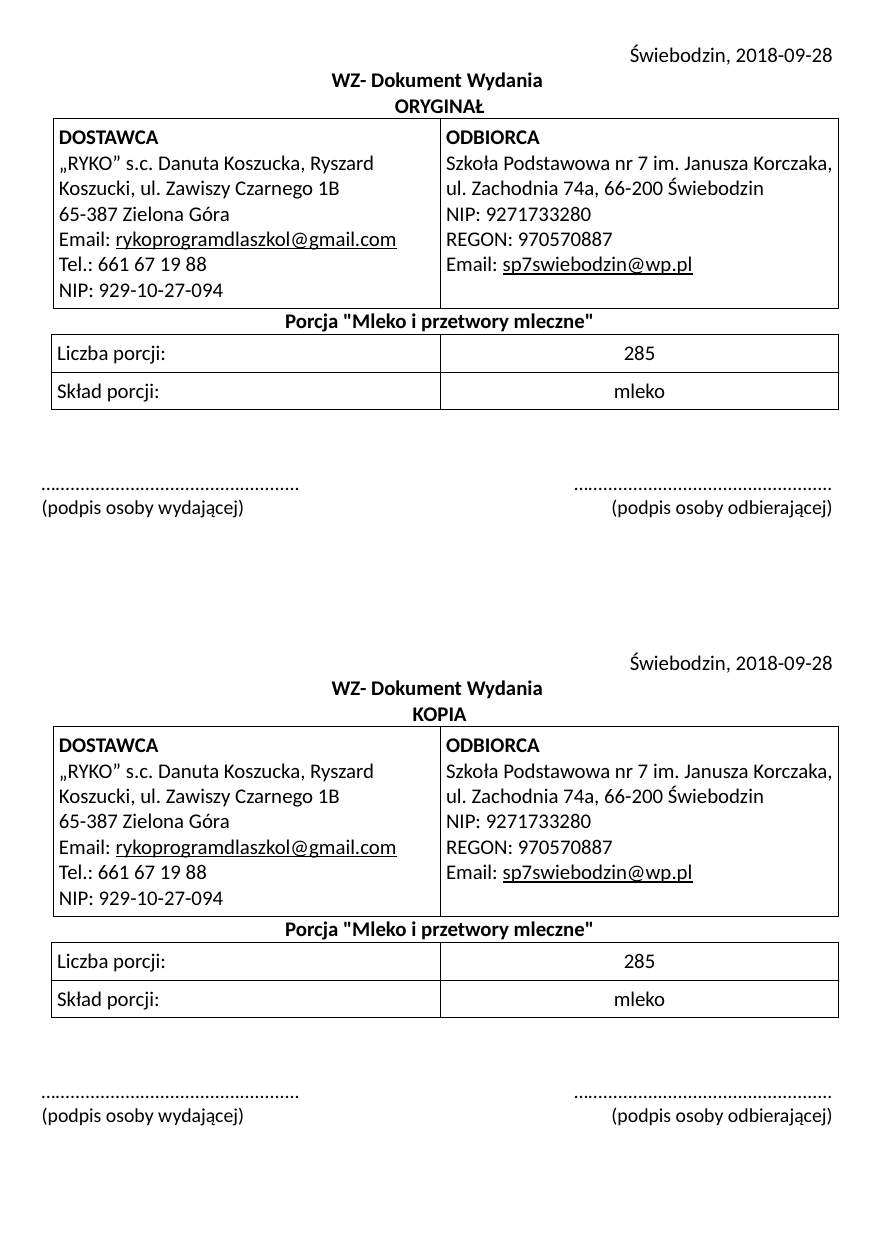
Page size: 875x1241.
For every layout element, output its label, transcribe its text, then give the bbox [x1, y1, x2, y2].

text ORYGINAŁ [41, 93, 833, 118]
text …................................................. [41, 1079, 437, 1103]
table_cell mleko [441, 373, 838, 409]
table_cell mleko [441, 981, 838, 1017]
text …................................................. [437, 471, 833, 495]
text Porcja "Mleko i przetwory mleczne" [41, 917, 833, 942]
table_header DOSTAWCA „RYKO” s.c. Danuta Koszucka, Ryszard Koszucki, ul. Zawiszy Czarnego 1B 65-387 Zielona Góra Email: rykoprogramdlaszkol@gmail.com Tel.: 661 67 19 88 NIP: 929-10-27-094 [54, 727, 440, 916]
table_cell Skład porcji: [52, 373, 440, 409]
table_header ODBIORCA Szkoła Podstawowa nr 7 im. Janusza Korczaka, ul. Zachodnia 74a, 66-200 Świebodzin NIP: 9271733280 REGON: 970570887 Email: sp7swiebodzin@wp.pl [441, 727, 838, 916]
text KOPIA [41, 701, 833, 726]
table_cell Skład porcji: [52, 981, 440, 1017]
table_header 285 [441, 335, 838, 372]
text …................................................. [437, 1079, 833, 1103]
text Świebodzin, 2018-09-28 [41, 650, 833, 675]
text WZ- Dokument Wydania [41, 675, 833, 701]
text (podpis osoby odbierającej) [437, 495, 833, 519]
text Świebodzin, 2018-09-28 [41, 42, 833, 67]
text Porcja "Mleko i przetwory mleczne" [41, 309, 833, 334]
table_header 285 [441, 943, 838, 979]
text WZ- Dokument Wydania [41, 67, 833, 93]
text (podpis osoby odbierającej) [437, 1103, 833, 1127]
text (podpis osoby wydającej) [41, 1103, 437, 1127]
table_header DOSTAWCA „RYKO” s.c. Danuta Koszucka, Ryszard Koszucki, ul. Zawiszy Czarnego 1B 65-387 Zielona Góra Email: rykoprogramdlaszkol@gmail.com Tel.: 661 67 19 88 NIP: 929-10-27-094 [54, 119, 440, 308]
table_header ODBIORCA Szkoła Podstawowa nr 7 im. Janusza Korczaka, ul. Zachodnia 74a, 66-200 Świebodzin NIP: 9271733280 REGON: 970570887 Email: sp7swiebodzin@wp.pl [441, 119, 838, 308]
table_header Liczba porcji: [52, 335, 440, 372]
text …................................................. [41, 471, 437, 495]
text (podpis osoby wydającej) [41, 495, 437, 519]
table_header Liczba porcji: [52, 943, 440, 979]
